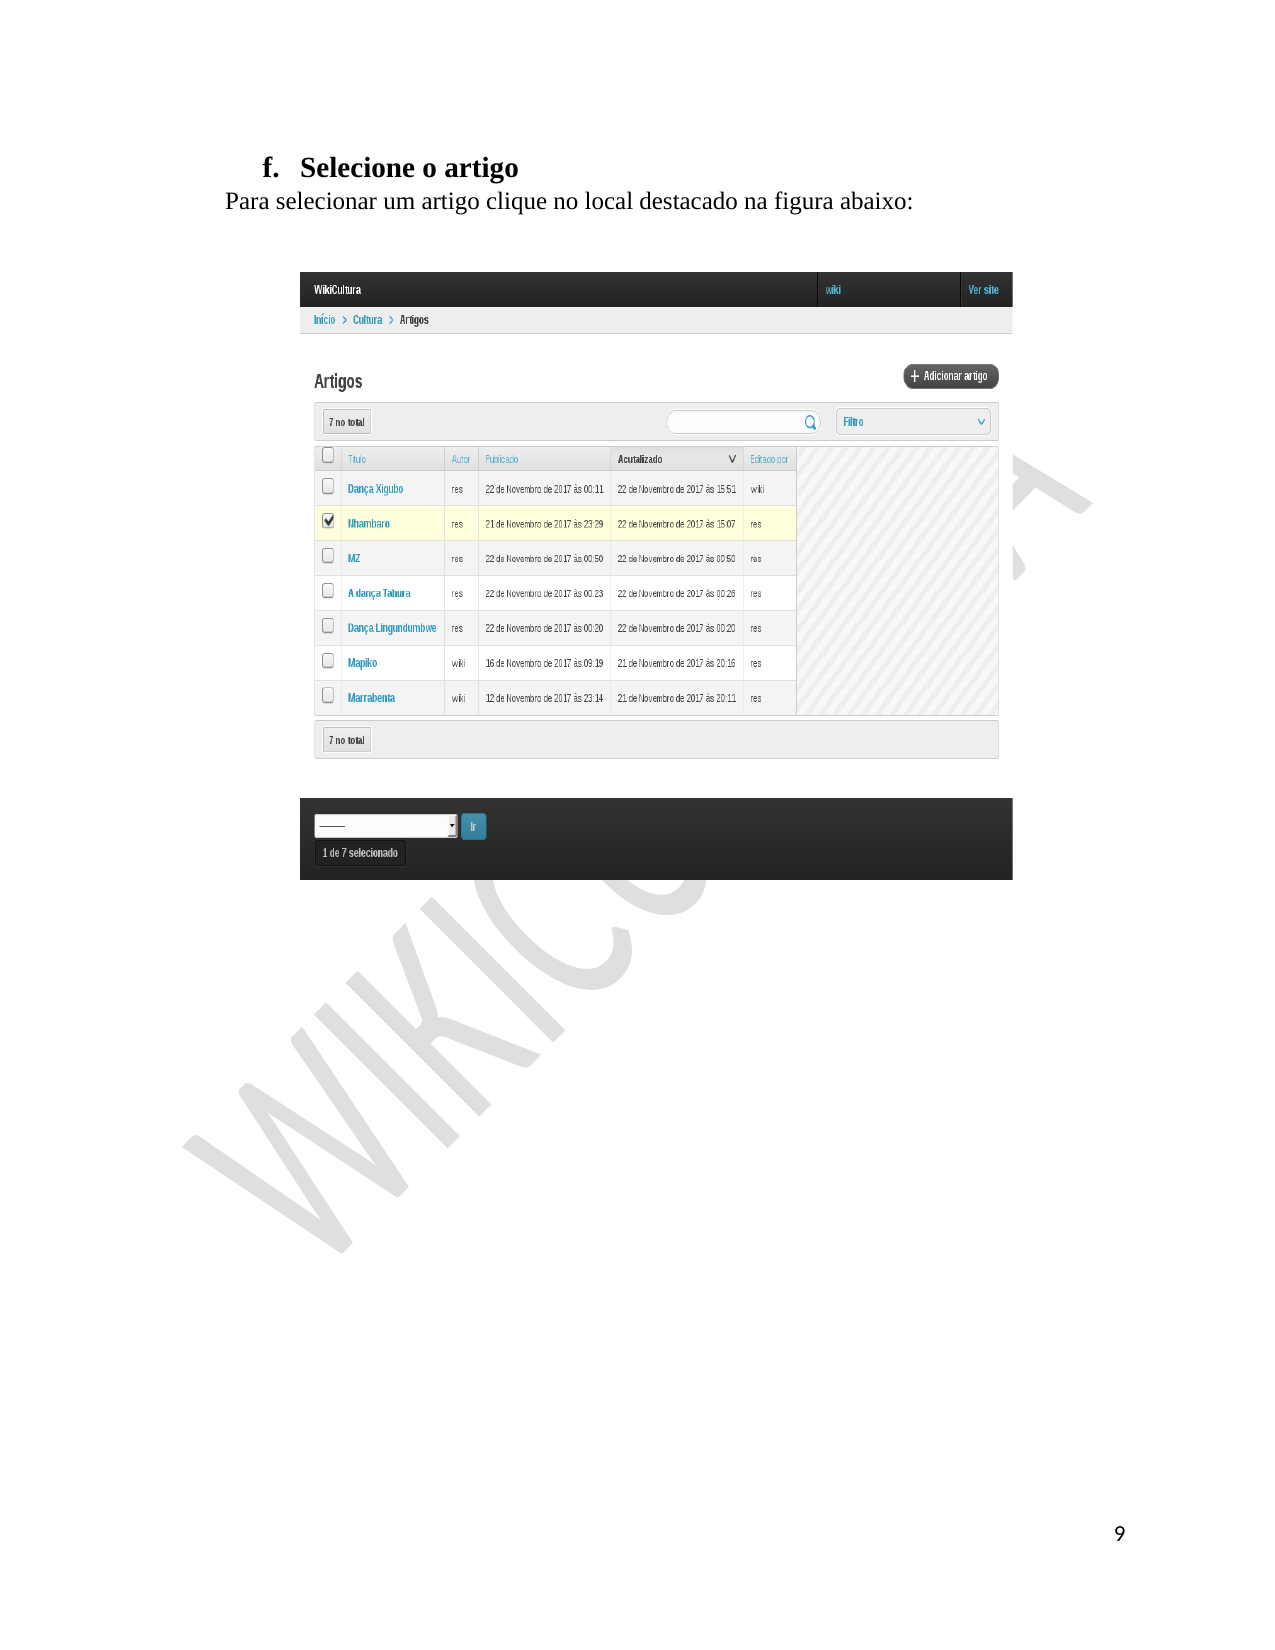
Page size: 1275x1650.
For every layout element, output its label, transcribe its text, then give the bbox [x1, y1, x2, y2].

list Para selecionar um artigo clique no local destacado na figura abaixo: [225, 186, 1125, 215]
picture [300, 272, 1013, 880]
subtitle Selecione o artigo [262, 150, 1125, 183]
